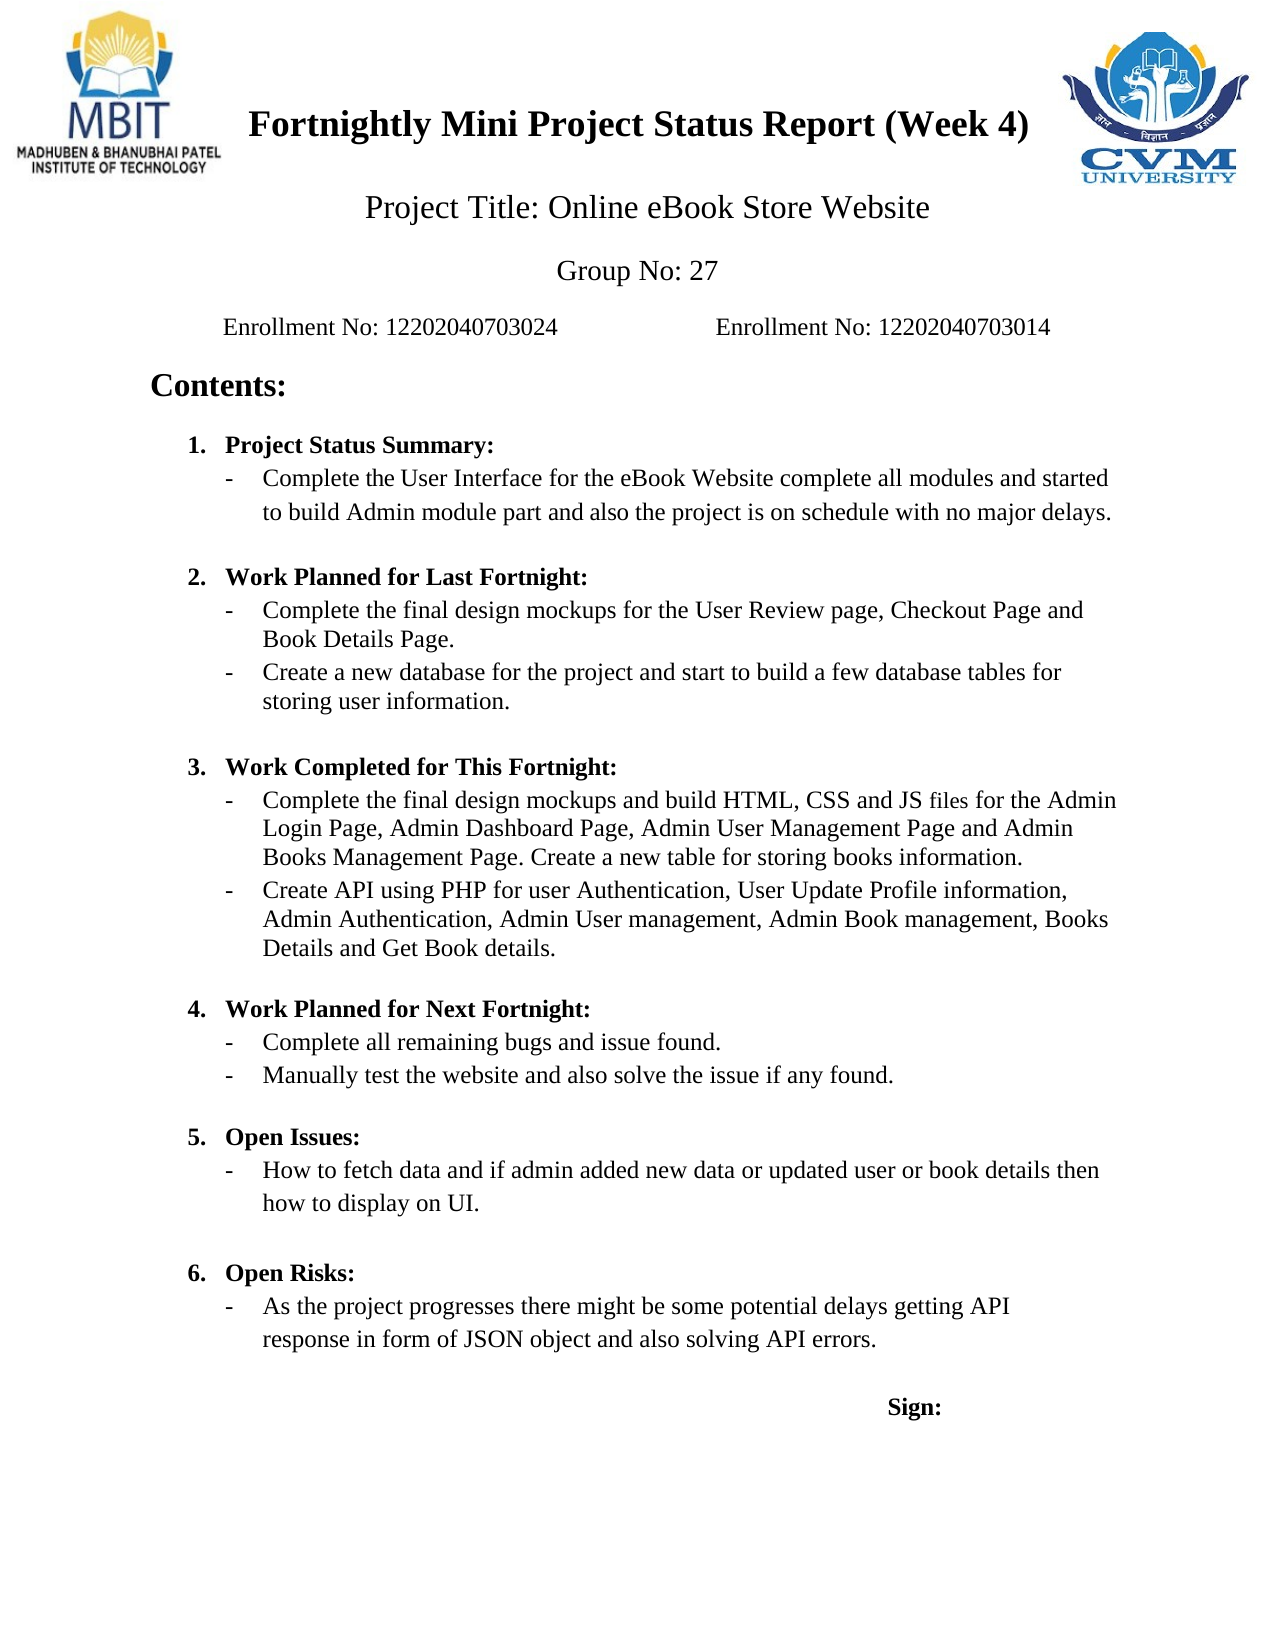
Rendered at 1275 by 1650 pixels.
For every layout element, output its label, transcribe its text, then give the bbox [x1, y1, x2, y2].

subtitle Project Title: Online eBook Store Website [364, 187, 1133, 226]
subtitle Project Status Summary: [187, 430, 1133, 459]
subtitle Open Risks: [187, 1258, 1133, 1287]
subtitle Work Completed for This Fortnight: [187, 752, 1133, 781]
subtitle Work Planned for Next Fortnight: [187, 994, 1133, 1023]
list How to fetch data and if admin added new data or updated user or book details then how to display on UI. [225, 1155, 1122, 1217]
picture [1057, 32, 1257, 186]
list Complete the User Interface for the eBook Website complete all modules and started to build Admin module part and also the project is on schedule with no major delays. [225, 463, 1114, 525]
list As the project progresses there might be some potential delays getting API response in form of JSON object and also solving API errors. [225, 1291, 1071, 1353]
list Create API using PHP for user Authentication, User Update Profile information, Admin Authentication, Admin User management, Admin Book management, Books Details and Get Book details. [225, 875, 1133, 961]
subtitle Group No: 27 [141, 253, 1133, 286]
list Complete the final design mockups for the User Review page, Checkout Page and Book Details Page. [225, 595, 1133, 653]
subtitle Contents: [150, 366, 1133, 404]
text Enrollment No: 12202040703024 Enrollment No: 12202040703014 [140, 312, 1133, 340]
subtitle Open Issues: [187, 1122, 1133, 1151]
list Manually test the website and also solve the issue if any found. [225, 1060, 1133, 1089]
picture [12, 1, 222, 182]
subtitle Work Planned for Last Fortnight: [187, 562, 1133, 591]
list Create a new database for the project and start to build a few database tables for storing user information. [225, 657, 1133, 714]
list Complete the final design mockups and build HTML, CSS and JS files for the Admin Login Page, Admin Dashboard Page, Admin User Management Page and Admin Books Management Page. Create a new table for storing books information. [225, 785, 1133, 871]
list Complete all remaining bugs and issue found. [225, 1027, 1133, 1056]
